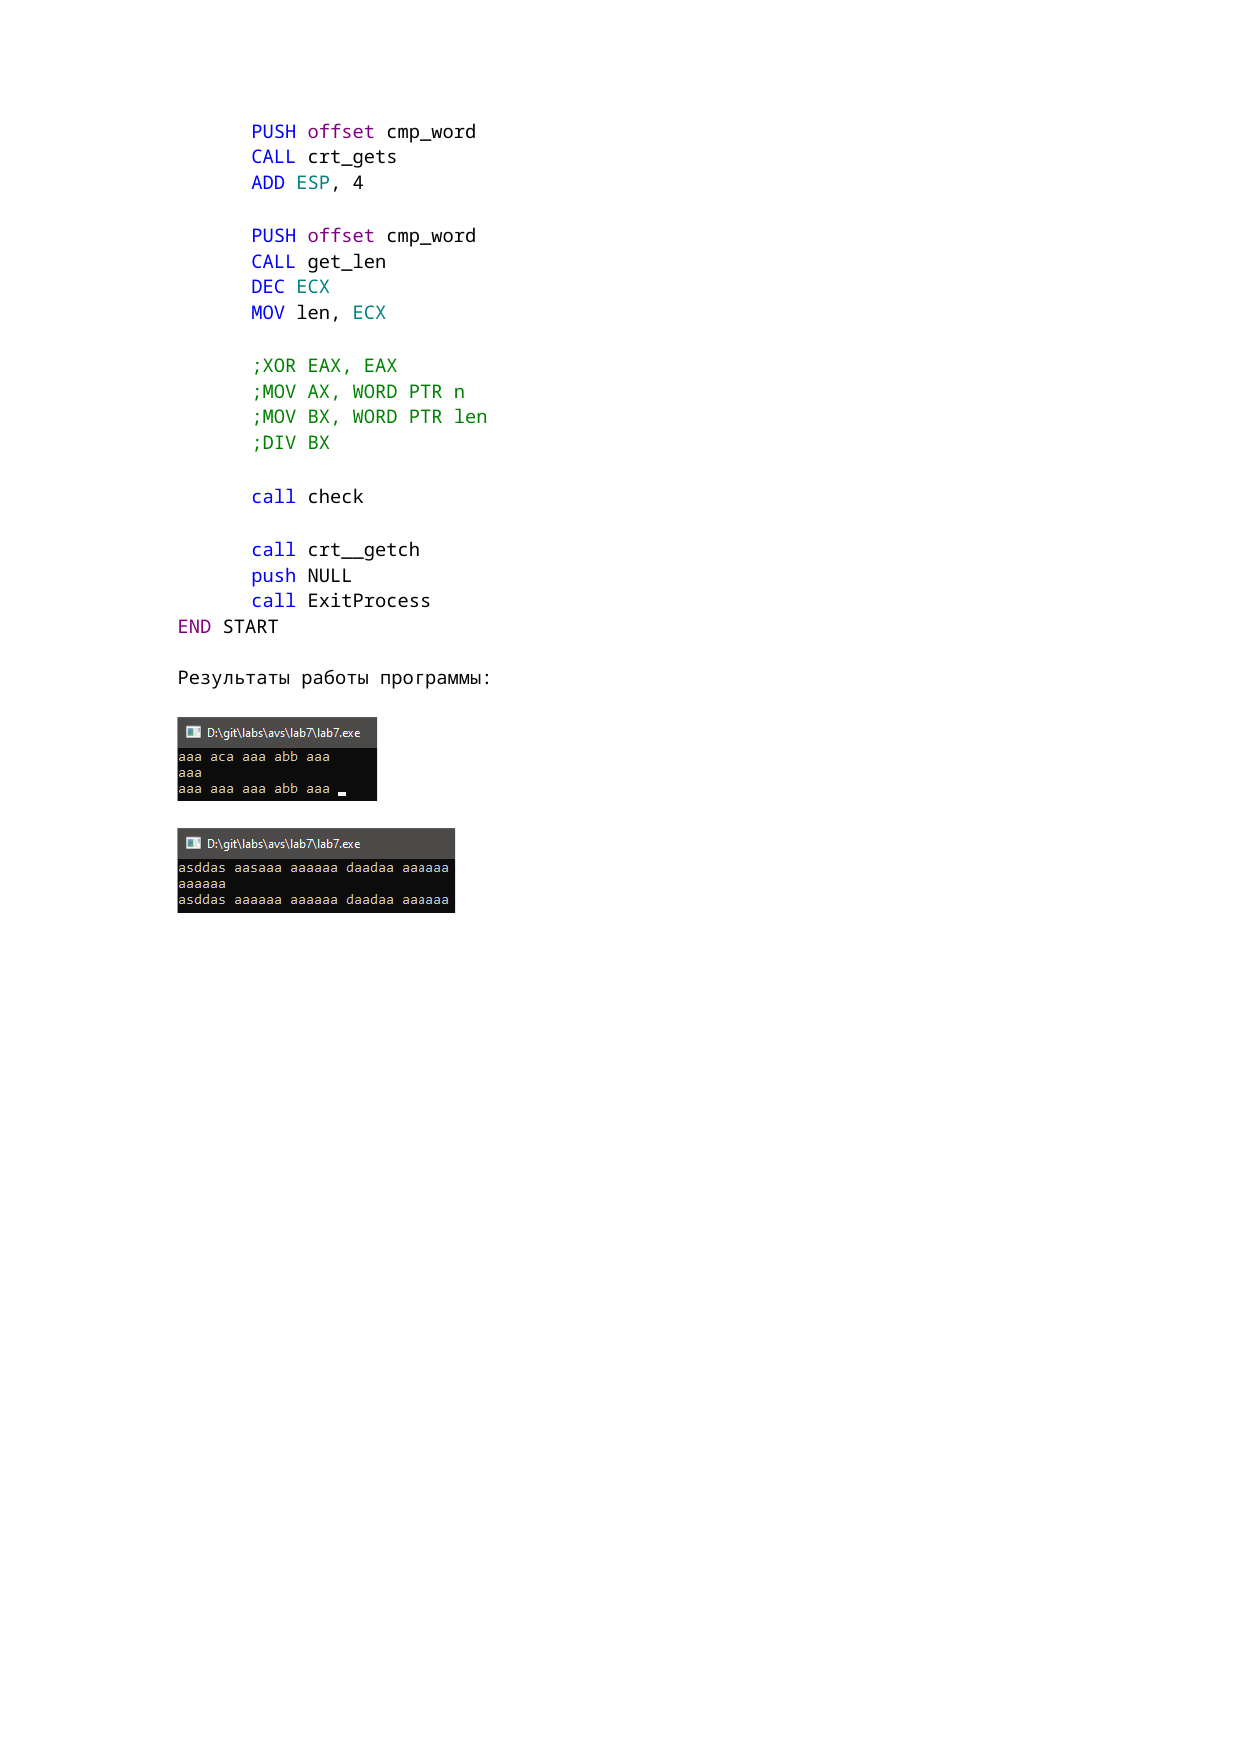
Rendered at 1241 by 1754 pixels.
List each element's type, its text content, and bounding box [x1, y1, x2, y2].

text push NULL [177, 562, 1152, 587]
text ;XOR EAX, EAX [177, 353, 1152, 378]
picture [177, 717, 378, 801]
text CALL crt_gets [177, 144, 1152, 169]
text PUSH offset cmp_word [177, 223, 1152, 248]
text call ExitProcess [177, 587, 1152, 613]
text DEC ECX [177, 274, 1152, 299]
text MOV len, ECX [177, 299, 1152, 325]
text ;DIV BX [177, 429, 1152, 455]
text CALL get_len [177, 248, 1152, 274]
text ;MOV AX, WORD PTR n [177, 378, 1152, 404]
text PUSH offset cmp_word [177, 118, 1152, 144]
text ADD ESP, 4 [177, 169, 1152, 195]
text Результаты работы программы: [177, 664, 1152, 689]
picture [177, 828, 456, 913]
text call check [177, 483, 1152, 508]
text END START [177, 613, 1152, 638]
text call crt__getch [177, 536, 1152, 562]
text ;MOV BX, WORD PTR len [177, 404, 1152, 429]
